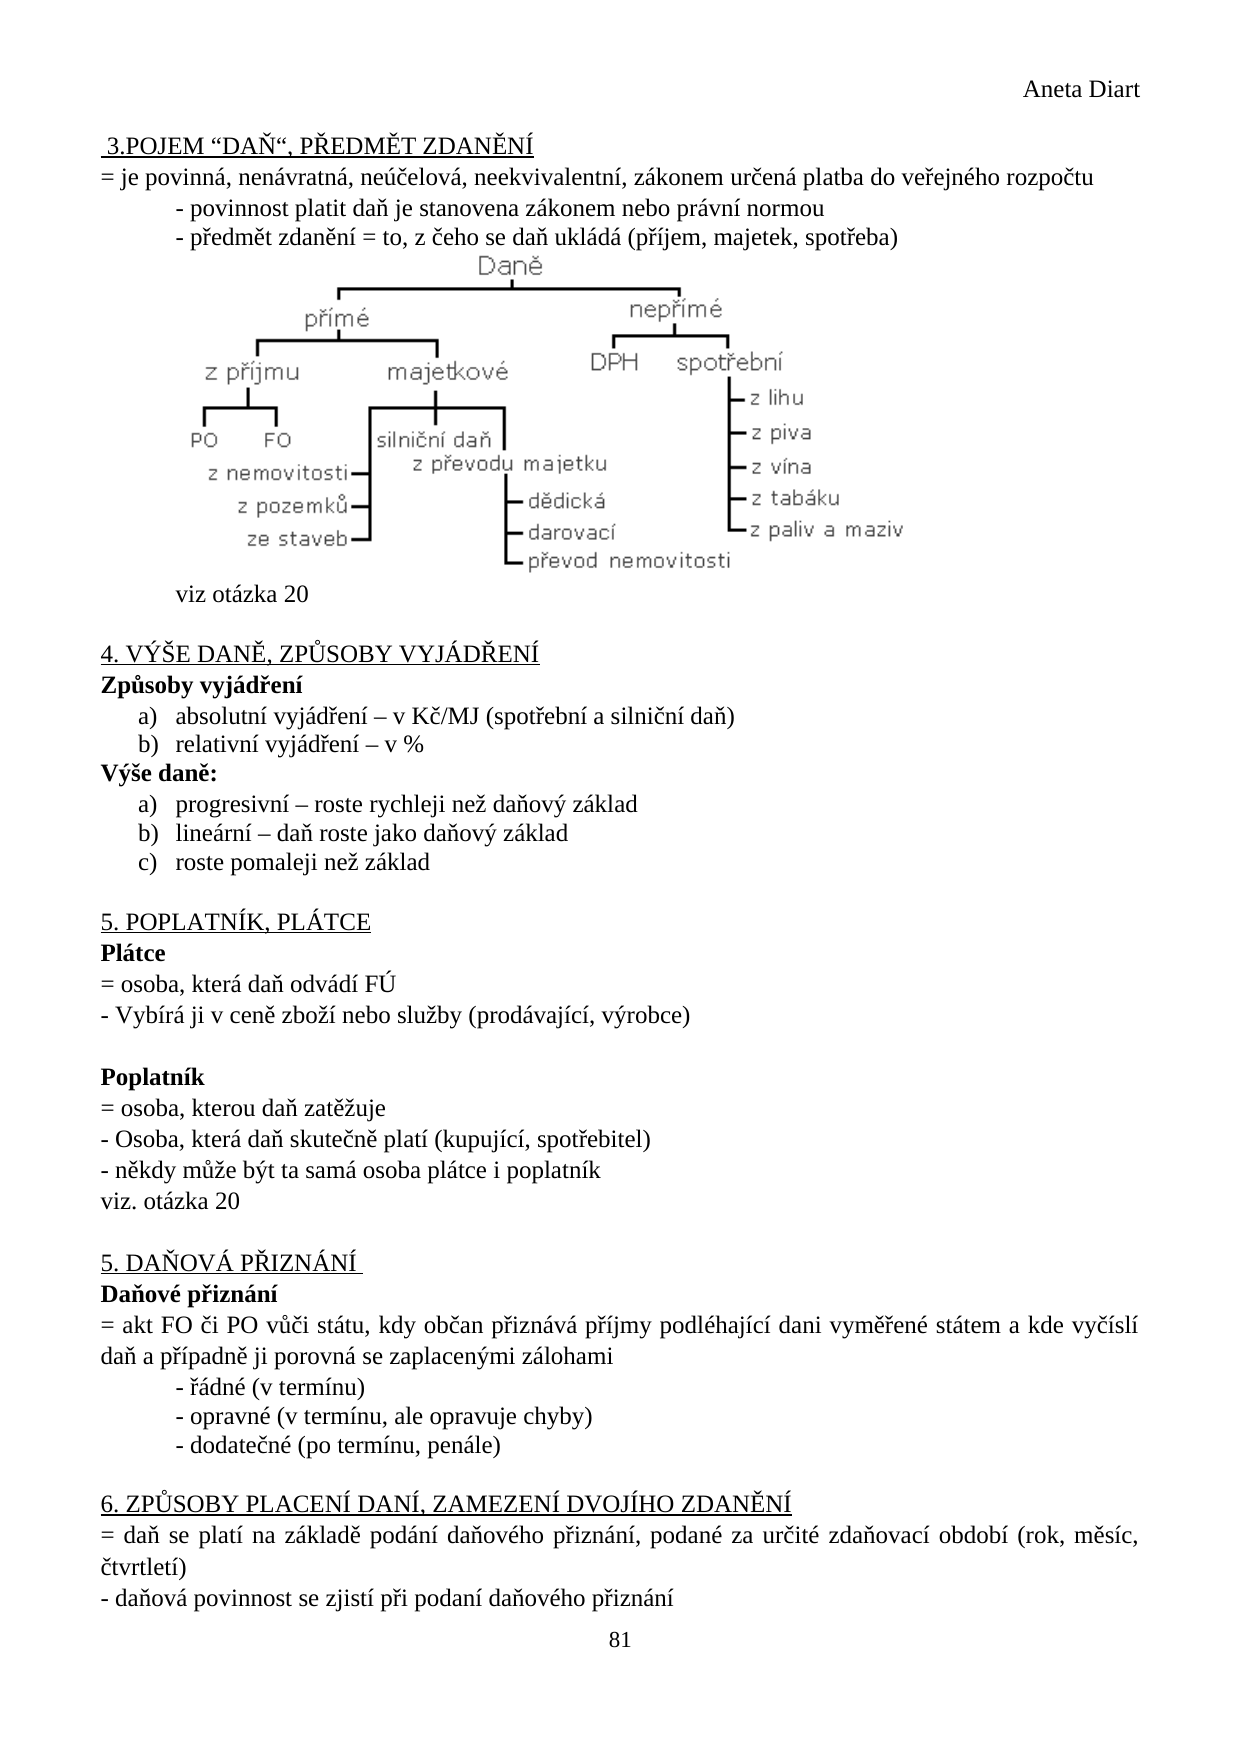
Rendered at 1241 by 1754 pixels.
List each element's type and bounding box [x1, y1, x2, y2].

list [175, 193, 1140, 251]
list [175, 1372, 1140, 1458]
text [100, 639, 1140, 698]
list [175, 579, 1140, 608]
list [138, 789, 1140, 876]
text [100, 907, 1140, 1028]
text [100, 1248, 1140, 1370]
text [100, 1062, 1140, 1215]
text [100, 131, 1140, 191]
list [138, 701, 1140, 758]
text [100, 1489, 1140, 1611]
picture [175, 251, 917, 579]
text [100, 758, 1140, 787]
